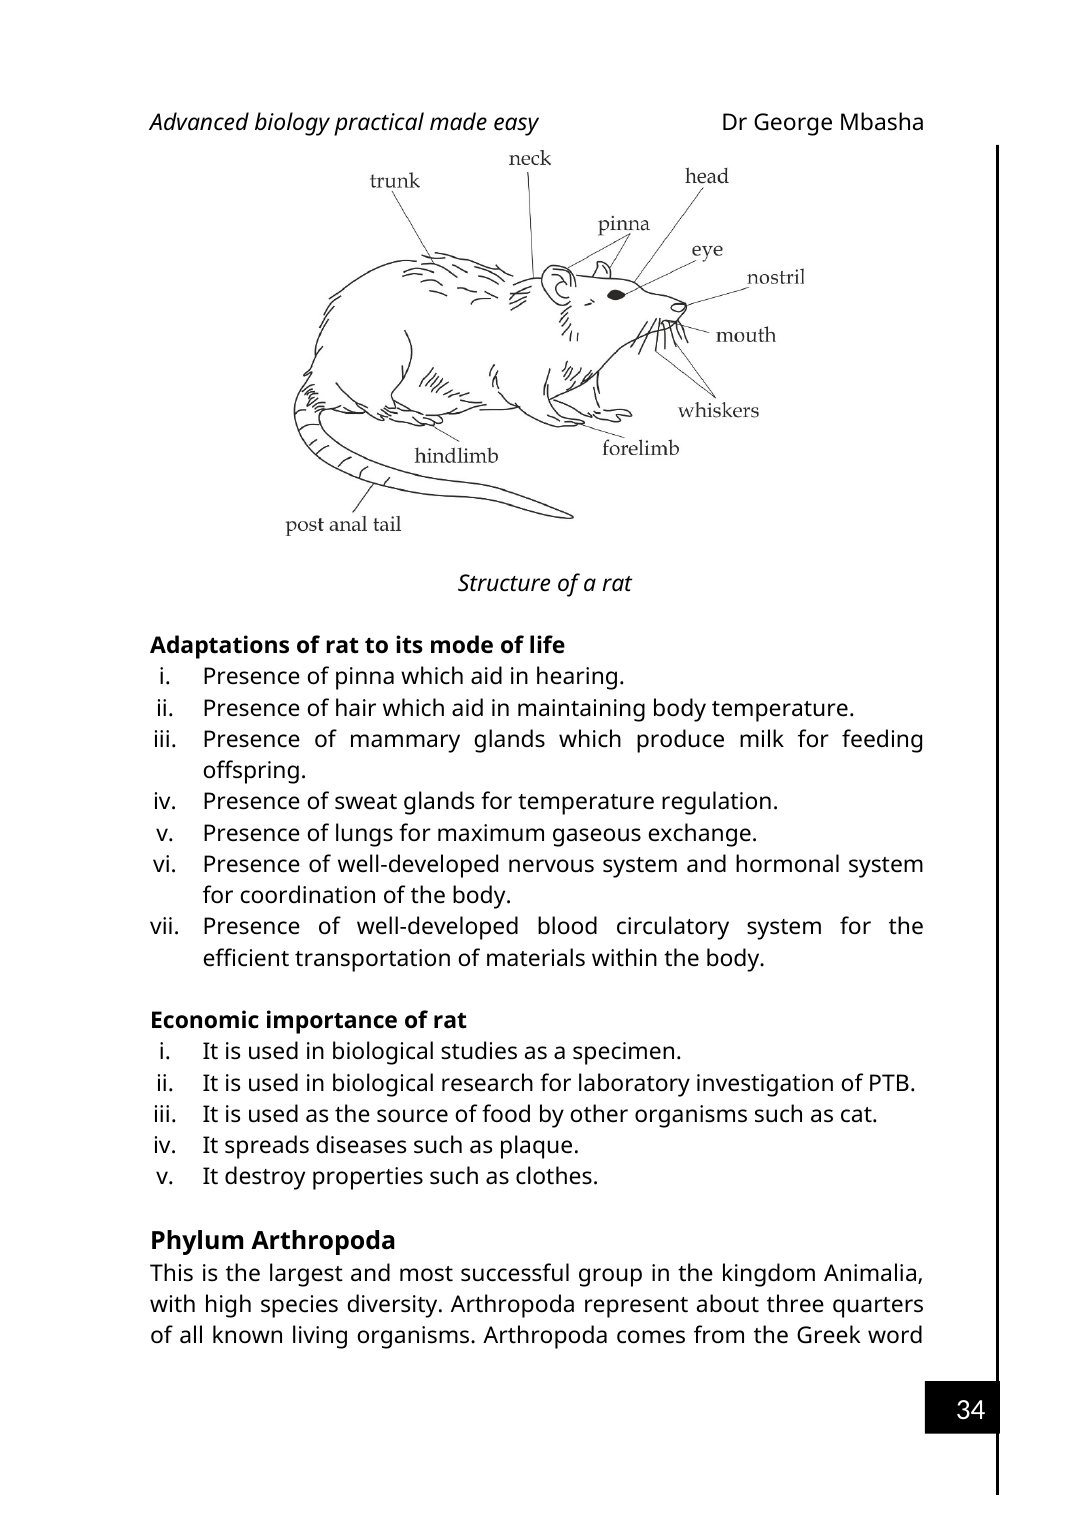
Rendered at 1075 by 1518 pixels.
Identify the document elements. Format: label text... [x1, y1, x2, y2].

list Presence of sweat glands for temperature regulation. [165, 785, 925, 816]
text Phylum Arthropoda [150, 1223, 925, 1257]
list Presence of pinna which aid in hearing. [165, 660, 925, 691]
text Adaptations of rat to its mode of life [150, 629, 925, 660]
list Presence of well-developed blood circulatory system for the efficient transportation of materials within the body. [165, 910, 925, 973]
list Presence of well-developed nervous system and hormonal system for coordination of the body. [165, 848, 925, 910]
list It is used in biological studies as a specimen. [165, 1035, 925, 1066]
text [150, 1257, 925, 1351]
list Presence of mammary glands which produce milk for feeding offspring. [165, 723, 925, 785]
list Presence of lungs for maximum gaseous exchange. [165, 816, 925, 848]
list It spreads diseases such as plaque. [165, 1129, 925, 1160]
list It destroy properties such as clothes. [165, 1160, 925, 1191]
list It is used as the source of food by other organisms such as cat. [165, 1098, 925, 1129]
text Structure of a rat [165, 566, 925, 598]
text Economic importance of rat [150, 1004, 925, 1035]
picture [285, 150, 805, 536]
list It is used in biological research for laboratory investigation of PTB. [165, 1066, 925, 1098]
list Presence of hair which aid in maintaining body temperature. [165, 691, 925, 723]
